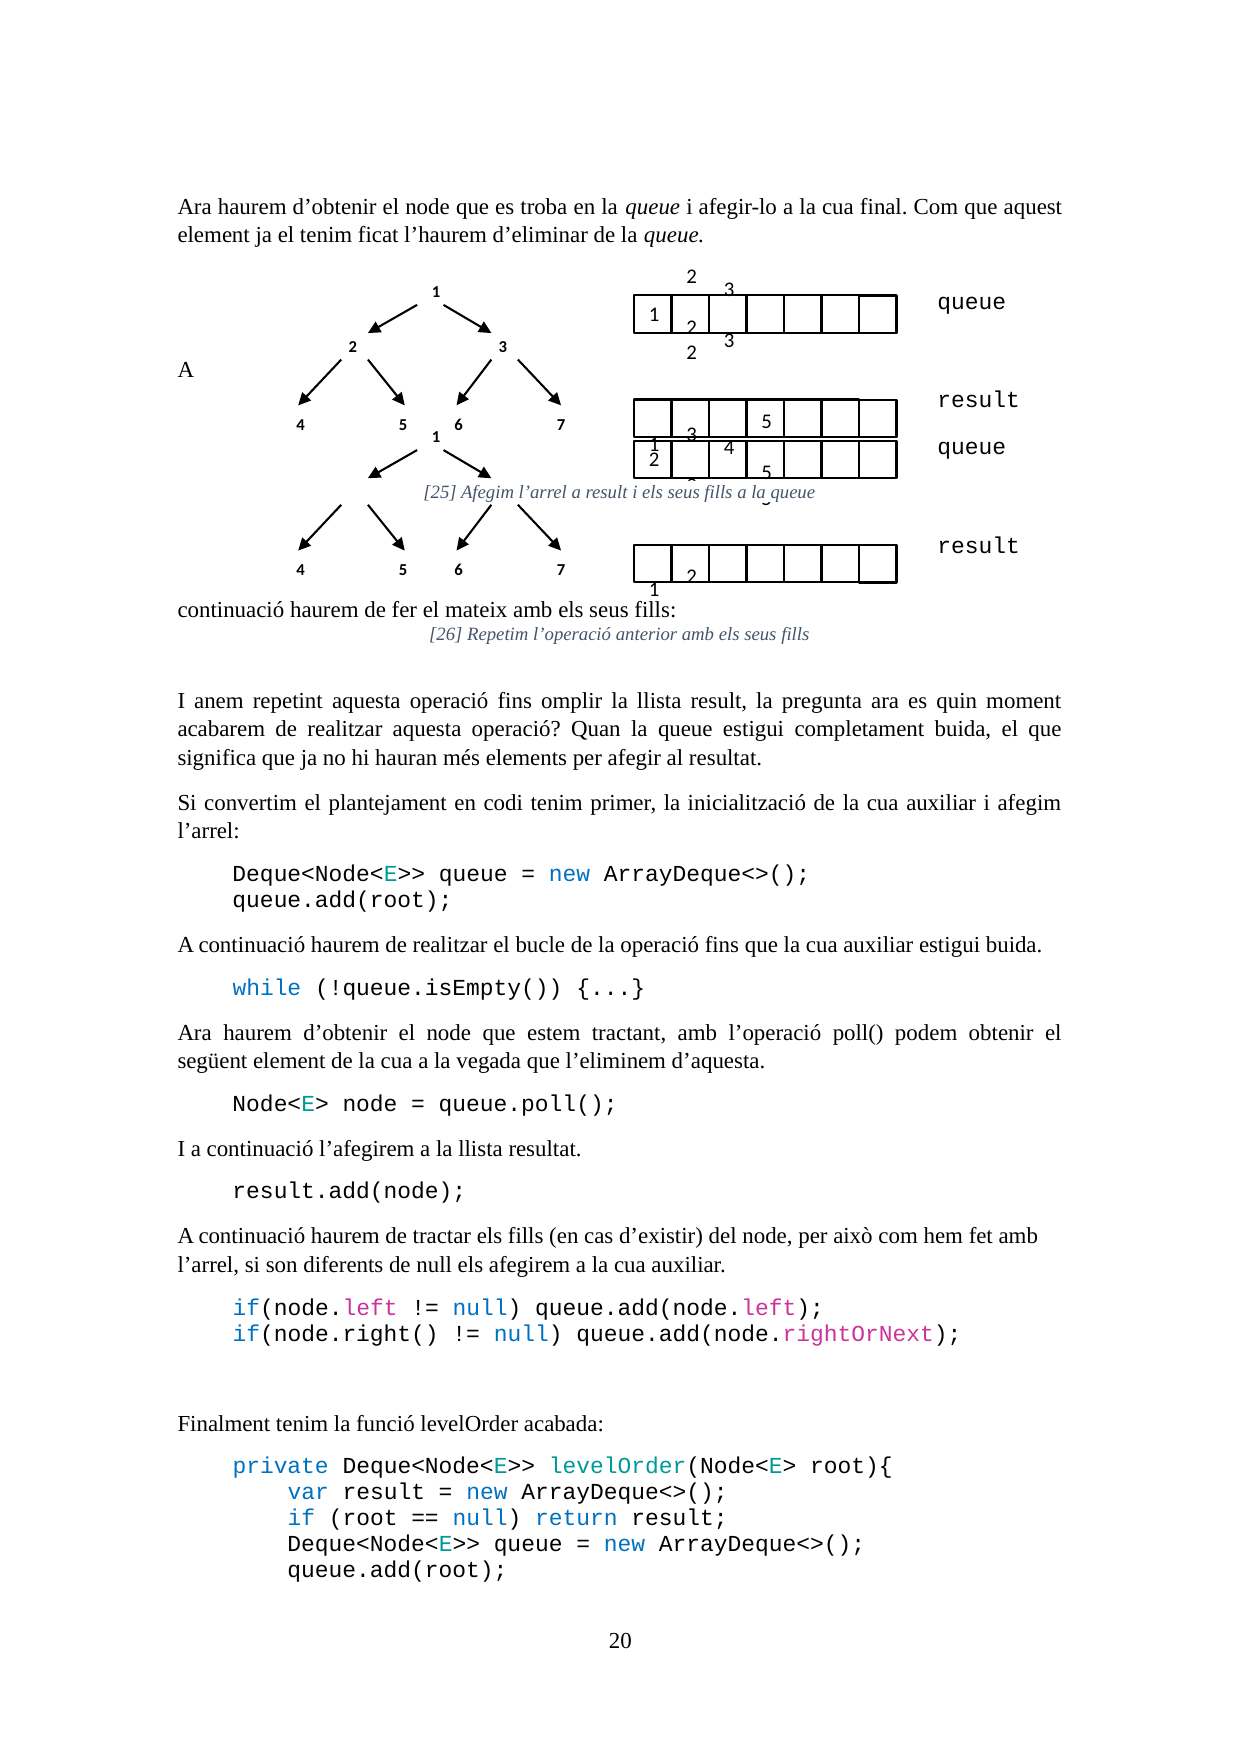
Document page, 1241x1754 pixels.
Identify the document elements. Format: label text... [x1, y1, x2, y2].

text queue.add(root); [177, 888, 1063, 914]
text Si convertim el plantejament en codi tenim primer, la inicialització de la cua auxiliar i afegim l’arrel: [177, 789, 1063, 843]
text A continuació haurem de realitzar el bucle de la operació fins que la cua auxiliar estigui buida. [177, 931, 1063, 957]
text A continuació haurem de fer el mateix amb els seus fills: [177, 503, 1063, 622]
text A continuació haurem de fer el mateix amb els seus fills: [177, 356, 1063, 480]
text I a continuació l’afegirem a la llista resultat. [177, 1135, 1063, 1161]
text Ara haurem d’obtenir el node que estem tractant, amb l’operació poll() podem obtenir el següent element de la cua a la vegada que l’eliminem d’aquesta. [177, 1018, 1063, 1073]
text Ara haurem d’obtenir el node que es troba en la queue i afegir-lo a la cua final. Com que aquest element ja el tenim ficat l’haurem d’eliminar de la queue. [177, 193, 1063, 247]
text Finalment tenim la funció levelOrder acabada: [177, 1409, 1063, 1436]
text A continuació haurem de tractar els fills (en cas d’existir) del node, per això com hem fet amb l’arrel, si son diferents de null els afegirem a la cua auxiliar. [177, 1222, 1063, 1277]
text while (!queue.isEmpty()) {...} [177, 976, 1063, 1002]
text private Deque<Node<E>> levelOrder(Node<E> root){ [177, 1455, 1063, 1481]
text if(node.right() != null) queue.add(node.rightOrNext); [177, 1322, 1063, 1348]
text result.add(node); [177, 1180, 1063, 1206]
text if(node.left != null) queue.add(node.left); [177, 1296, 1063, 1322]
text I anem repetint aquesta operació fins omplir la llista result, la pregunta ara es quin moment acabarem de realitzar aquesta operació? Quan la queue estigui completament buida, el que significa que ja no hi hauran més elements per afegir al resultat. [177, 687, 1063, 770]
text Node<E> node = queue.poll(); [177, 1092, 1063, 1118]
text Deque<Node<E>> queue = new ArrayDeque<>(); [177, 1532, 1063, 1558]
text queue.add(root); [177, 1558, 1063, 1584]
text Deque<Node<E>> queue = new ArrayDeque<>(); [177, 862, 1063, 888]
text if (root == null) return result; [177, 1507, 1063, 1532]
text var result = new ArrayDeque<>(); [177, 1481, 1063, 1507]
